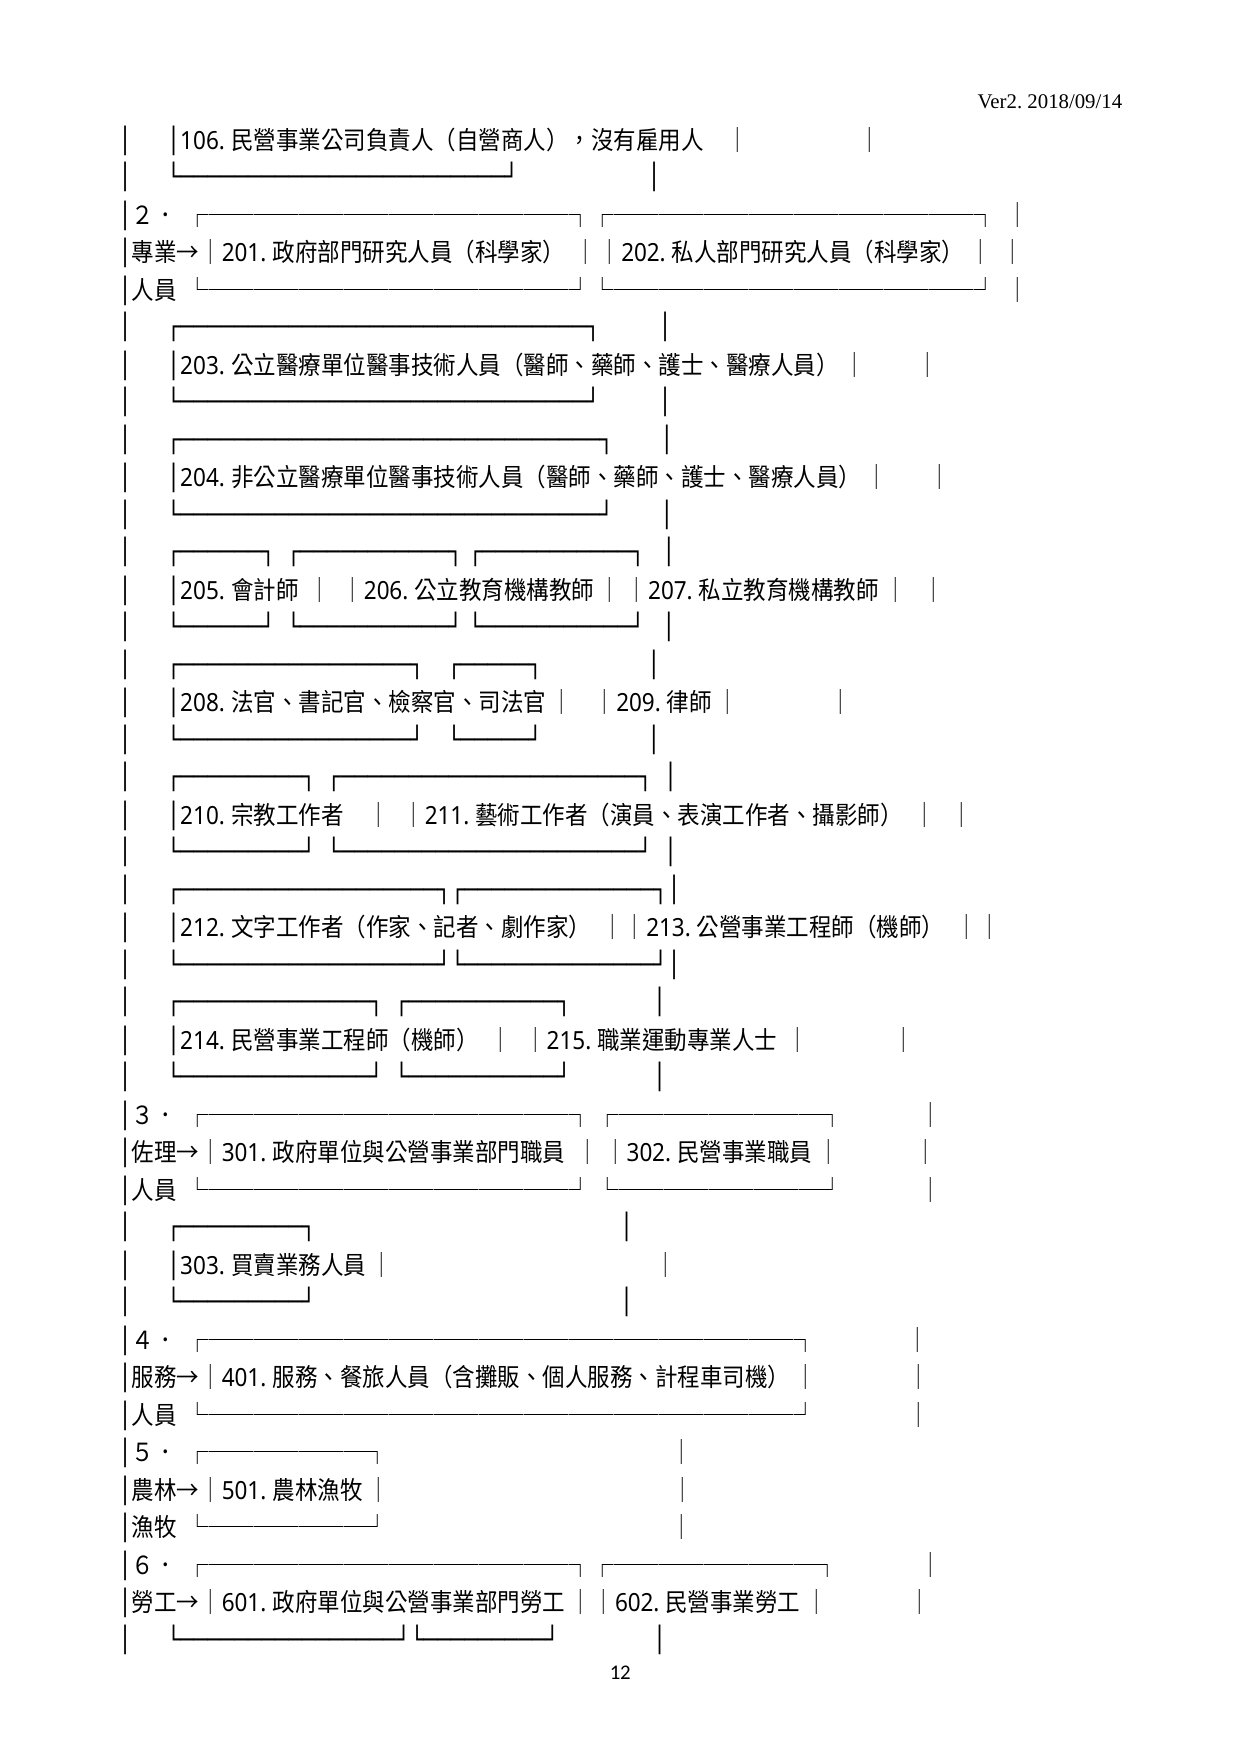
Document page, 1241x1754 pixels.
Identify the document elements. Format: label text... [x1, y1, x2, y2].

text │人員 └────────────────┘└────────────────┘ │ [118, 270, 1122, 307]
text │服務→│401. 服務、餐旅人員（含攤販、個人服務、計程車司機） │ │ [118, 1357, 1122, 1395]
text │專業→│201. 政府部門研究人員（科學家） │ │202. 私人部門研究人員（科學家） │ │ [118, 232, 1122, 270]
text │ ┌─────────┐ │ [118, 1207, 1122, 1245]
text │ │214. 民營事業工程師（機師） │ │215. 職業運動專業人士 │ │ [118, 1020, 1122, 1057]
text │２． ┌────────────────┐┌────────────────┐ │ [118, 195, 1122, 232]
text │人員 └────────────────┘ └─────────┘ │ [118, 1170, 1122, 1207]
text │ │205. 會計師 │ │206. 公立教育機構教師 │ │207. 私立教育機構教師 │ │ [118, 570, 1122, 607]
text │ └─────────────────┘ └─────┘ │ [118, 720, 1122, 757]
text │ └────────────────────────┘ │ [118, 157, 1122, 195]
text │ │203. 公立醫療單位醫事技術人員（醫師、藥師、護士、醫療人員） │ │ [118, 345, 1122, 382]
text │ ┌─────────────────┐ ┌─────┐ │ [118, 645, 1122, 682]
text │ └────────────────┘└─────────┘ │ [118, 1620, 1122, 1657]
text │ │303. 買賣業務人員 │ │ [118, 1245, 1122, 1282]
text │ ┌───────────────────┐┌──────────────┐│ [118, 870, 1122, 907]
text │ │208. 法官、書記官、檢察官、司法官 │ │209. 律師 │ │ [118, 682, 1122, 720]
text │ ┌─────────┐ ┌──────────────────────┐ │ [118, 757, 1122, 795]
text │農林→│501. 農林漁牧 │ │ [118, 1470, 1122, 1507]
text │ ┌──────────────────────────────┐ │ [118, 307, 1122, 345]
text │ │210. 宗教工作者 │ │211. 藝術工作者（演員、表演工作者、攝影師） │ │ [118, 795, 1122, 832]
text │ └───────────────────────────────┘ │ [118, 495, 1122, 532]
text │勞工→│601. 政府單位與公營事業部門勞工 ││602. 民營事業勞工 │ │ [118, 1582, 1122, 1620]
text │ └──────────────┘ └───────────┘ │ [118, 1057, 1122, 1095]
text │４． ┌──────────────────────────┐ │ [118, 1320, 1122, 1357]
text │５． ┌───────┐ │ [118, 1432, 1122, 1470]
text │６． ┌────────────────┐┌─────────┐ │ [118, 1545, 1122, 1582]
text │ ┌───────────────────────────────┐ │ [118, 420, 1122, 457]
text │漁牧 └───────┘ │ [118, 1507, 1122, 1545]
text │３． ┌────────────────┐ ┌─────────┐ │ [118, 1095, 1122, 1132]
text │ └─────────┘ │ [118, 1282, 1122, 1320]
text │ └───────────────────┘└──────────────┘│ [118, 945, 1122, 982]
text │佐理→│301. 政府單位與公營事業部門職員 │ │302. 民營事業職員 │ │ [118, 1132, 1122, 1170]
text │ └──────┘ └───────────┘ └───────────┘ │ [118, 607, 1122, 645]
text │ │212. 文字工作者（作家、記者、劇作家） ││213. 公營事業工程師（機師） ││ [118, 907, 1122, 945]
text │ └──────────────────────────────┘ │ [118, 382, 1122, 420]
text │ │204. 非公立醫療單位醫事技術人員（醫師、藥師、護士、醫療人員） │ │ [118, 457, 1122, 495]
text │人員 └──────────────────────────┘ │ [118, 1395, 1122, 1432]
text │ ┌──────────────┐ ┌───────────┐ │ [118, 982, 1122, 1020]
text │ ┌──────┐ ┌───────────┐ ┌───────────┐ │ [118, 532, 1122, 570]
text │ └─────────┘ └──────────────────────┘ │ [118, 832, 1122, 870]
text │ │106. 民營事業公司負責人（自營商人），沒有雇用人 │ │ [118, 120, 1122, 157]
